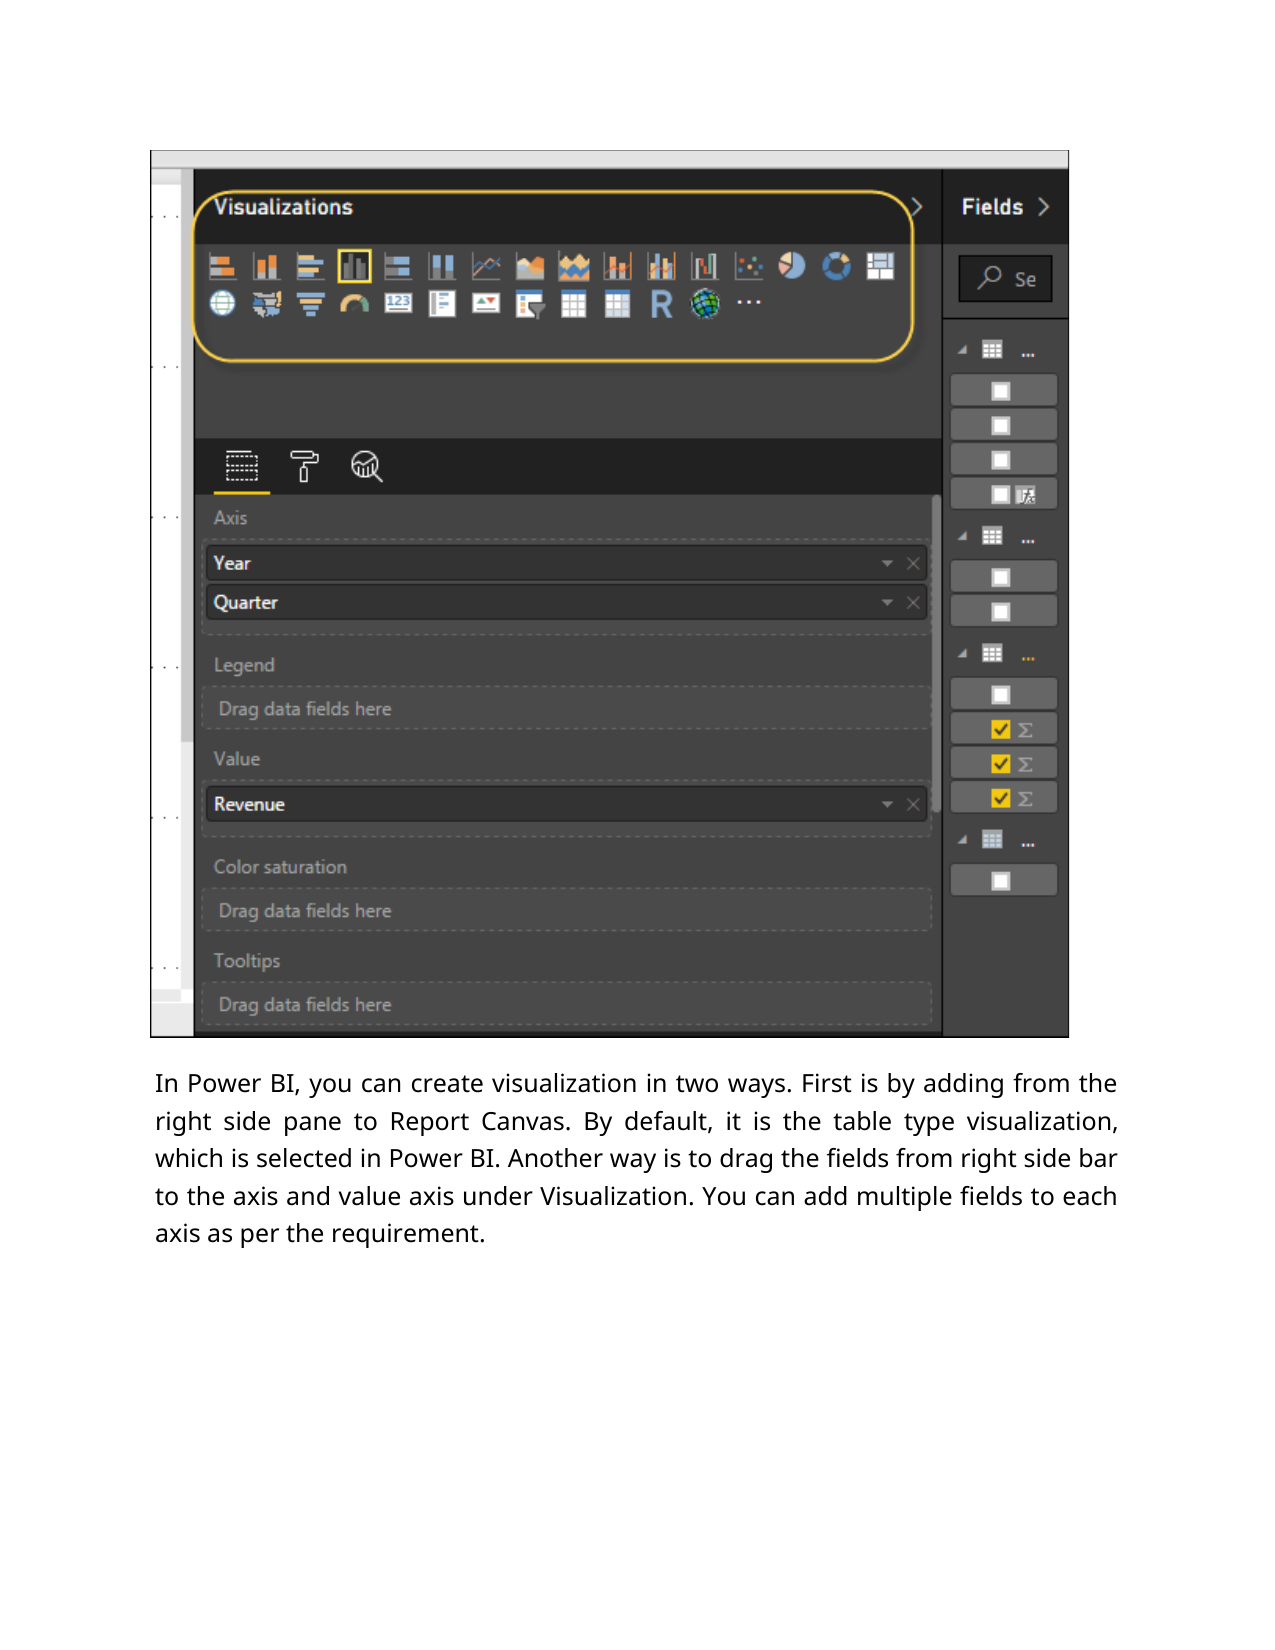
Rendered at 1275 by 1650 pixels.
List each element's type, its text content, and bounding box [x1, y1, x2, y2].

picture [150, 150, 1070, 1038]
text In Power BI, you can create visualization in two ways. First is by adding from the right side pane to Report Canvas. By default, it is the table type visualization, which is selected in Power BI. Another way is to drag the fields from right side bar to the axis and value axis under Visualization. You can add multiple fields to each axis as per the requirement. [155, 1062, 1120, 1250]
